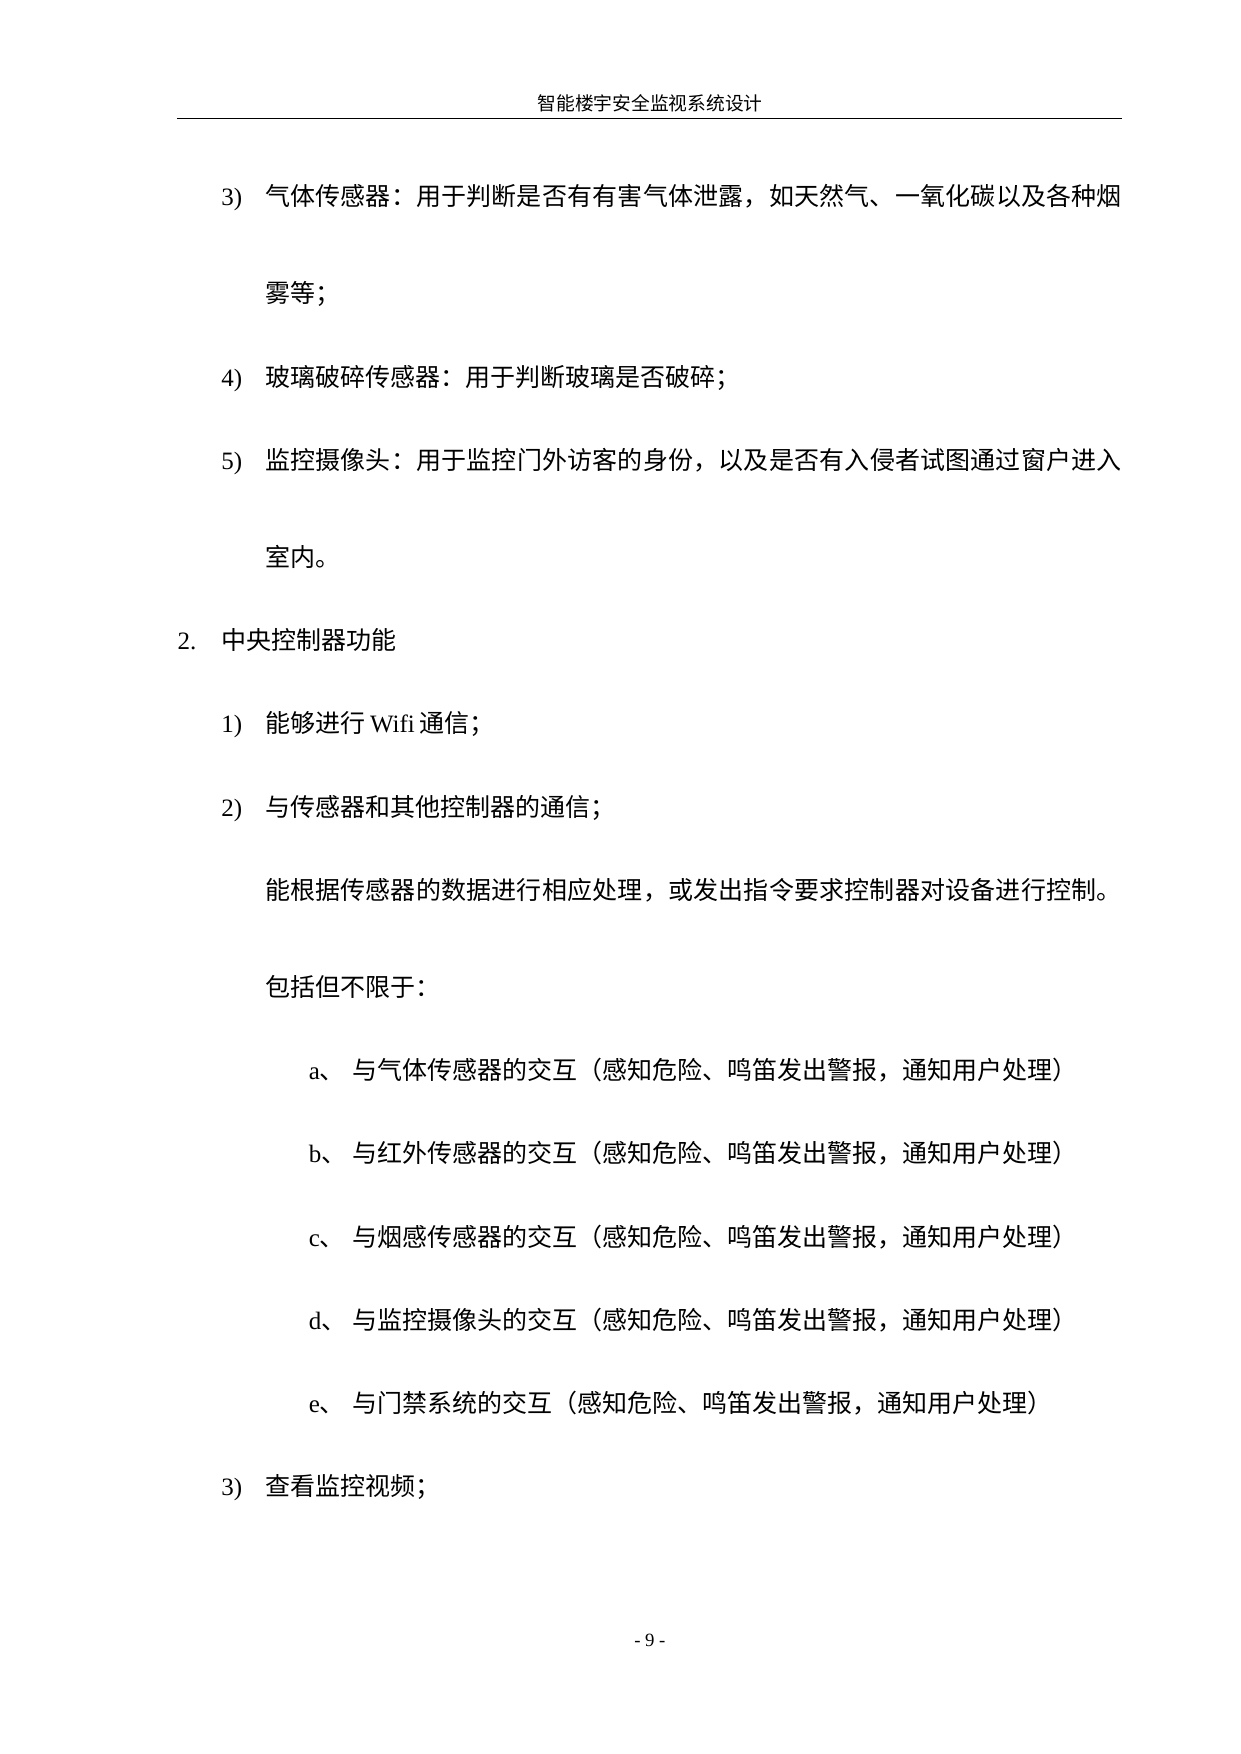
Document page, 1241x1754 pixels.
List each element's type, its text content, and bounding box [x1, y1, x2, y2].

list 查看监控视频； [221, 1452, 1122, 1517]
list 与监控摄像头的交互（感知危险、鸣笛发出警报，通知用户处理） [308, 1286, 1122, 1351]
list 与传感器和其他控制器的通信； [221, 773, 1122, 838]
list 气体传感器：用于判断是否有有害气体泄露，如天然气、一氧化碳以及各种烟雾等； [221, 162, 1122, 324]
list 与门禁系统的交互（感知危险、鸣笛发出警报，通知用户处理） [308, 1369, 1122, 1434]
list 监控摄像头：用于监控门外访客的身份，以及是否有入侵者试图通过窗户进入室内。 [221, 426, 1122, 588]
list 与气体传感器的交互（感知危险、鸣笛发出警报，通知用户处理） [308, 1036, 1122, 1101]
list 与烟感传感器的交互（感知危险、鸣笛发出警报，通知用户处理） [308, 1203, 1122, 1268]
list 中央控制器功能 [177, 606, 1122, 671]
text 能根据传感器的数据进行相应处理，或发出指令要求控制器对设备进行控制。包括但不限于： [265, 856, 1122, 1018]
list 玻璃破碎传感器：用于判断玻璃是否破碎； [221, 343, 1122, 408]
list 与红外传感器的交互（感知危险、鸣笛发出警报，通知用户处理） [308, 1119, 1122, 1184]
list 能够进行Wifi通信； [221, 689, 1122, 754]
